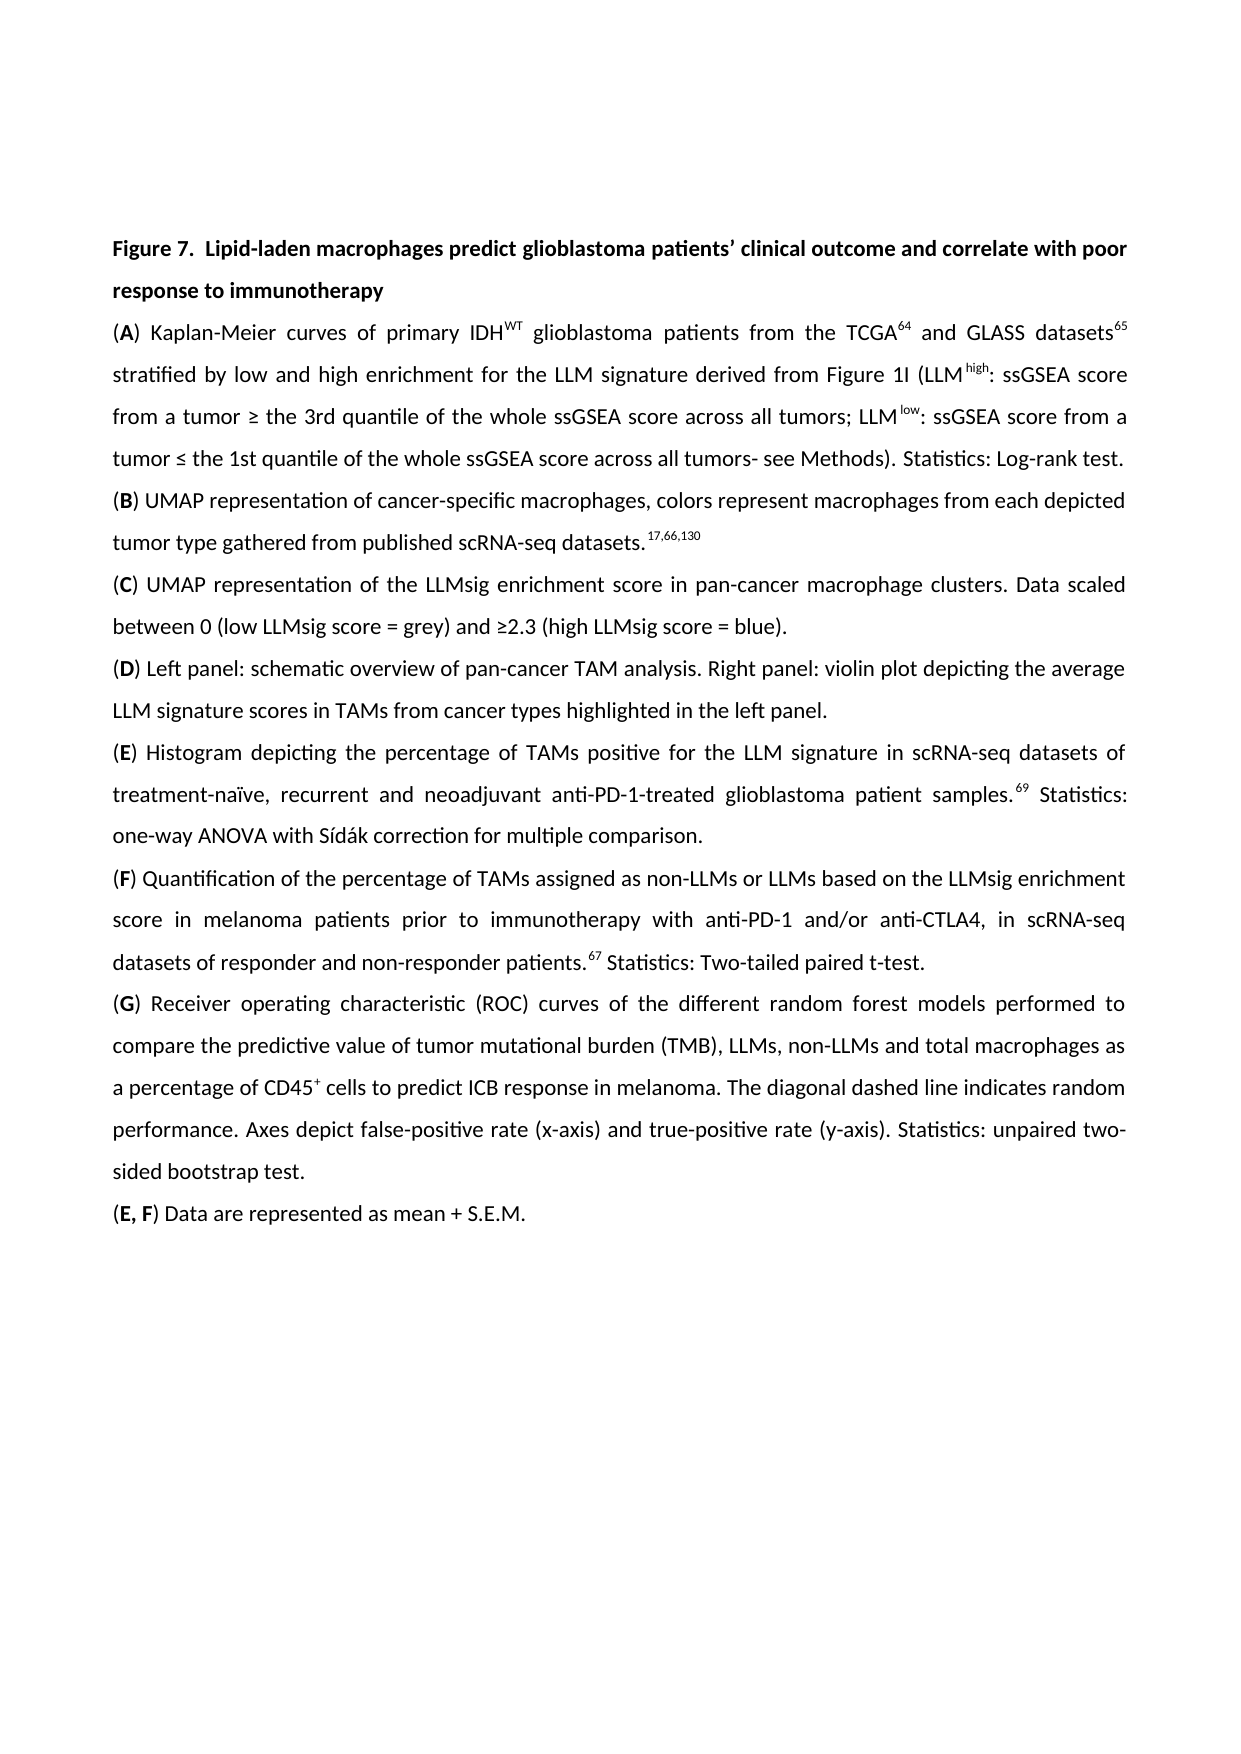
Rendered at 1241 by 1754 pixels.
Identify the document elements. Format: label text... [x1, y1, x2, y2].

text (B) UMAP representation of cancer-specific macrophages, colors represent macrophages from each depicted tumor type gathered from published scRNA-seq datasets.17,66,130 [112, 486, 1128, 556]
text (D) Left panel: schematic overview of pan-cancer TAM analysis. Right panel: violin plot depicting the average LLM signature scores in TAMs from cancer types highlighted in the left panel. [112, 654, 1128, 724]
text (E) Histogram depicting the percentage of TAMs positive for the LLM signature in scRNA-seq datasets of treatment-naïve, recurrent and neoadjuvant anti-PD-1-treated glioblastoma patient samples.69 Statistics: one-way ANOVA with Sídák correction for multiple comparison. [112, 738, 1128, 850]
text (A) Kaplan-Meier curves of primary IDHWT glioblastoma patients from the TCGA64 and GLASS datasets65 stratified by low and high enrichment for the LLM signature derived from Figure 1I (LLMhigh: ssGSEA score from a tumor ≥ the 3rd quantile of the whole ssGSEA score across all tumors; LLMlow: ssGSEA score from a tumor ≤ the 1st quantile of the whole ssGSEA score across all tumors- see Methods). Statistics: Log-rank test. [112, 318, 1128, 472]
text (E, F) Data are represented as mean + S.E.M. [112, 1199, 1128, 1227]
text (G) Receiver operating characteristic (ROC) curves of the different random forest models performed to compare the predictive value of tumor mutational burden (TMB), LLMs, non-LLMs and total macrophages as a percentage of CD45+ cells to predict ICB response in melanoma. The diagonal dashed line indicates random performance. Axes depict false-positive rate (x-axis) and true-positive rate (y-axis). Statistics: unpaired two-sided bootstrap test. [112, 989, 1128, 1186]
text (F) Quantification of the percentage of TAMs assigned as non-LLMs or LLMs based on the LLMsig enrichment score in melanoma patients prior to immunotherapy with anti-PD-1 and/or anti-CTLA4, in scRNA-seq datasets of responder and non-responder patients.67 Statistics: Two-tailed paired t-test. [112, 864, 1128, 976]
text Figure 7. Lipid-laden macrophages predict glioblastoma patients’ clinical outcome and correlate with poor response to immunotherapy [112, 234, 1128, 304]
text (C) UMAP representation of the LLMsig enrichment score in pan-cancer macrophage clusters. Data scaled between 0 (low LLMsig score = grey) and ≥2.3 (high LLMsig score = blue). [112, 570, 1128, 640]
